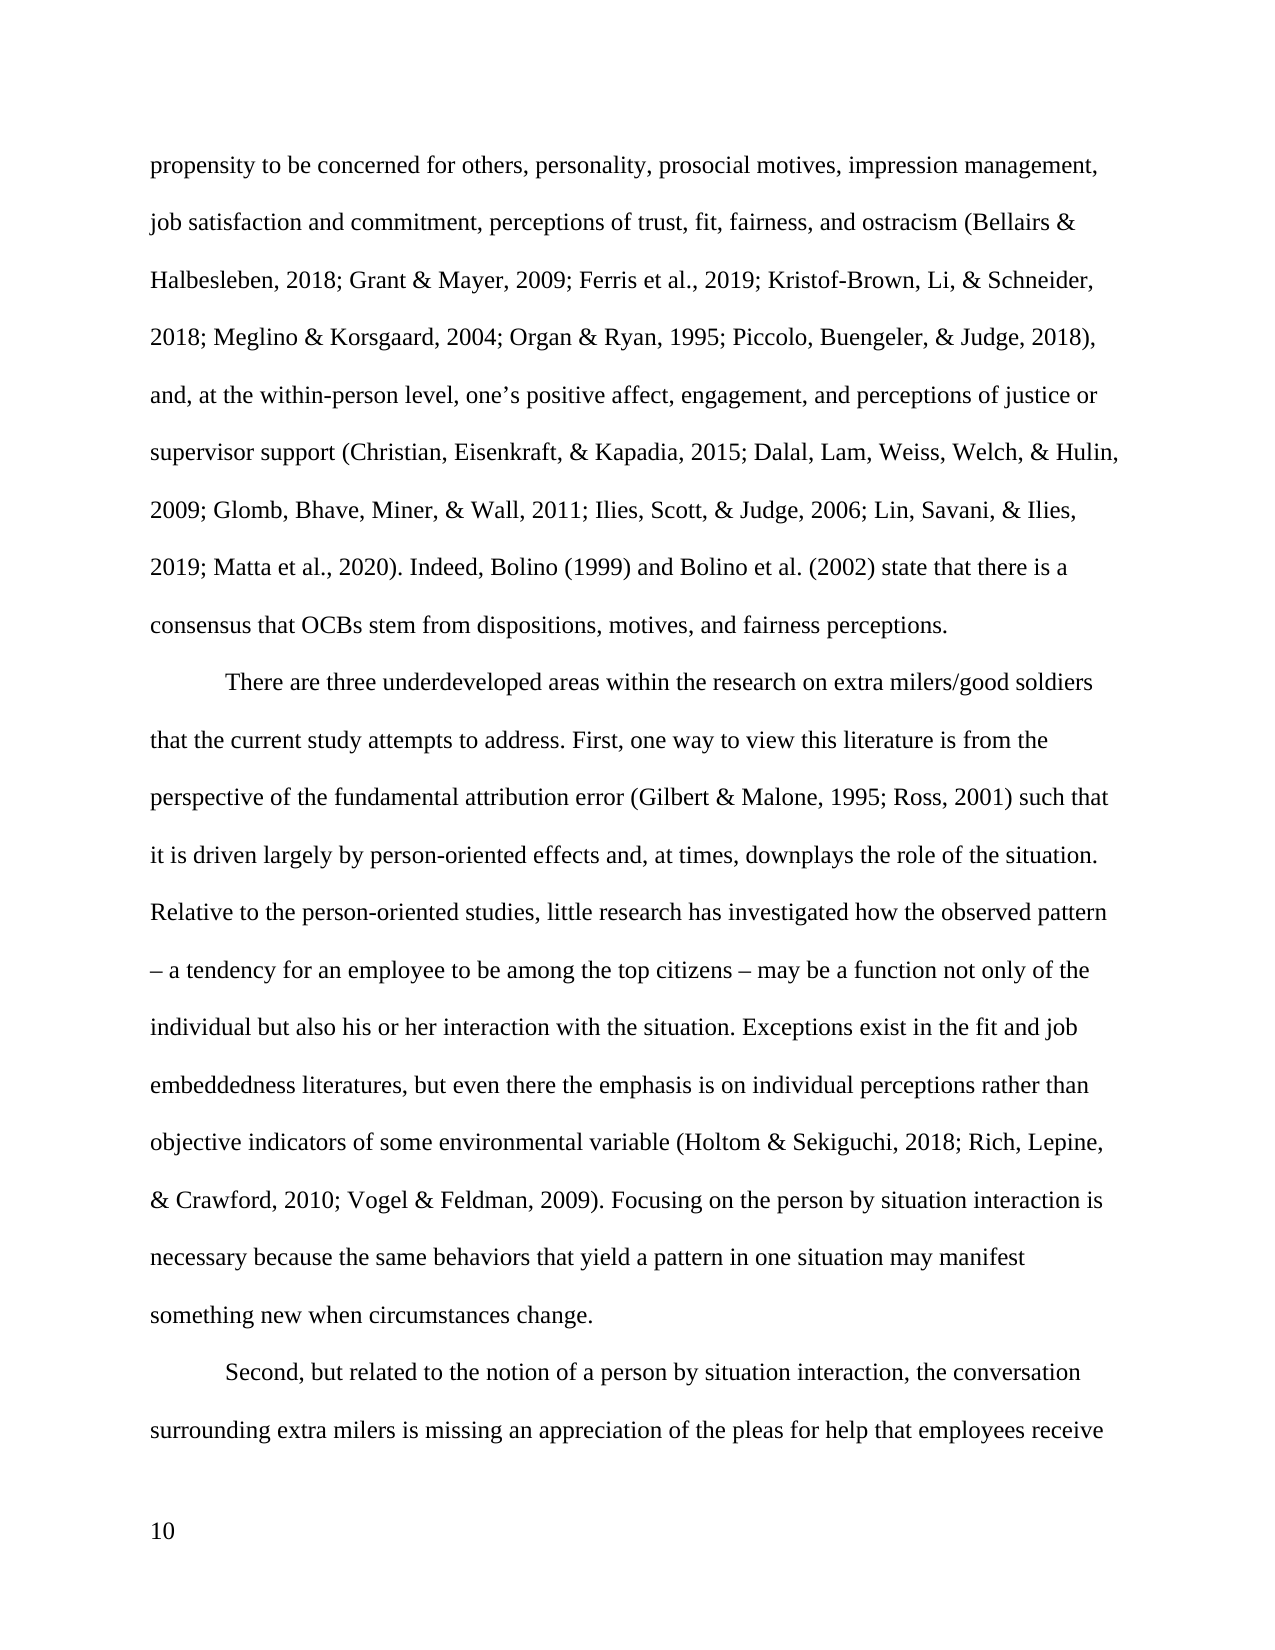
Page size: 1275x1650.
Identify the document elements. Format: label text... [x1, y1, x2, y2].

text There are three underdeveloped areas within the research on extra milers/good soldiers that the current study attempts to address. First, one way to view this literature is from the perspective of the fundamental attribution error (Gilbert & Malone, 1995; Ross, 2001) such that it is driven largely by person-oriented effects and, at times, downplays the role of the situation. Relative to the person-oriented studies, little research has investigated how the observed pattern – a tendency for an employee to be among the top citizens – may be a function not only of the individual but also his or her interaction with the situation. Exceptions exist in the fit and job embeddedness literatures, but even there the emphasis is on individual perceptions rather than objective indicators of some environmental variable (Holtom & Sekiguchi, 2018; Rich, Lepine, & Crawford, 2010; Vogel & Feldman, 2009). Focusing on the person by situation interaction is necessary because the same behaviors that yield a pattern in one situation may manifest something new when circumstances change. [150, 667, 1125, 1329]
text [150, 1357, 1125, 1444]
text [150, 150, 1125, 639]
